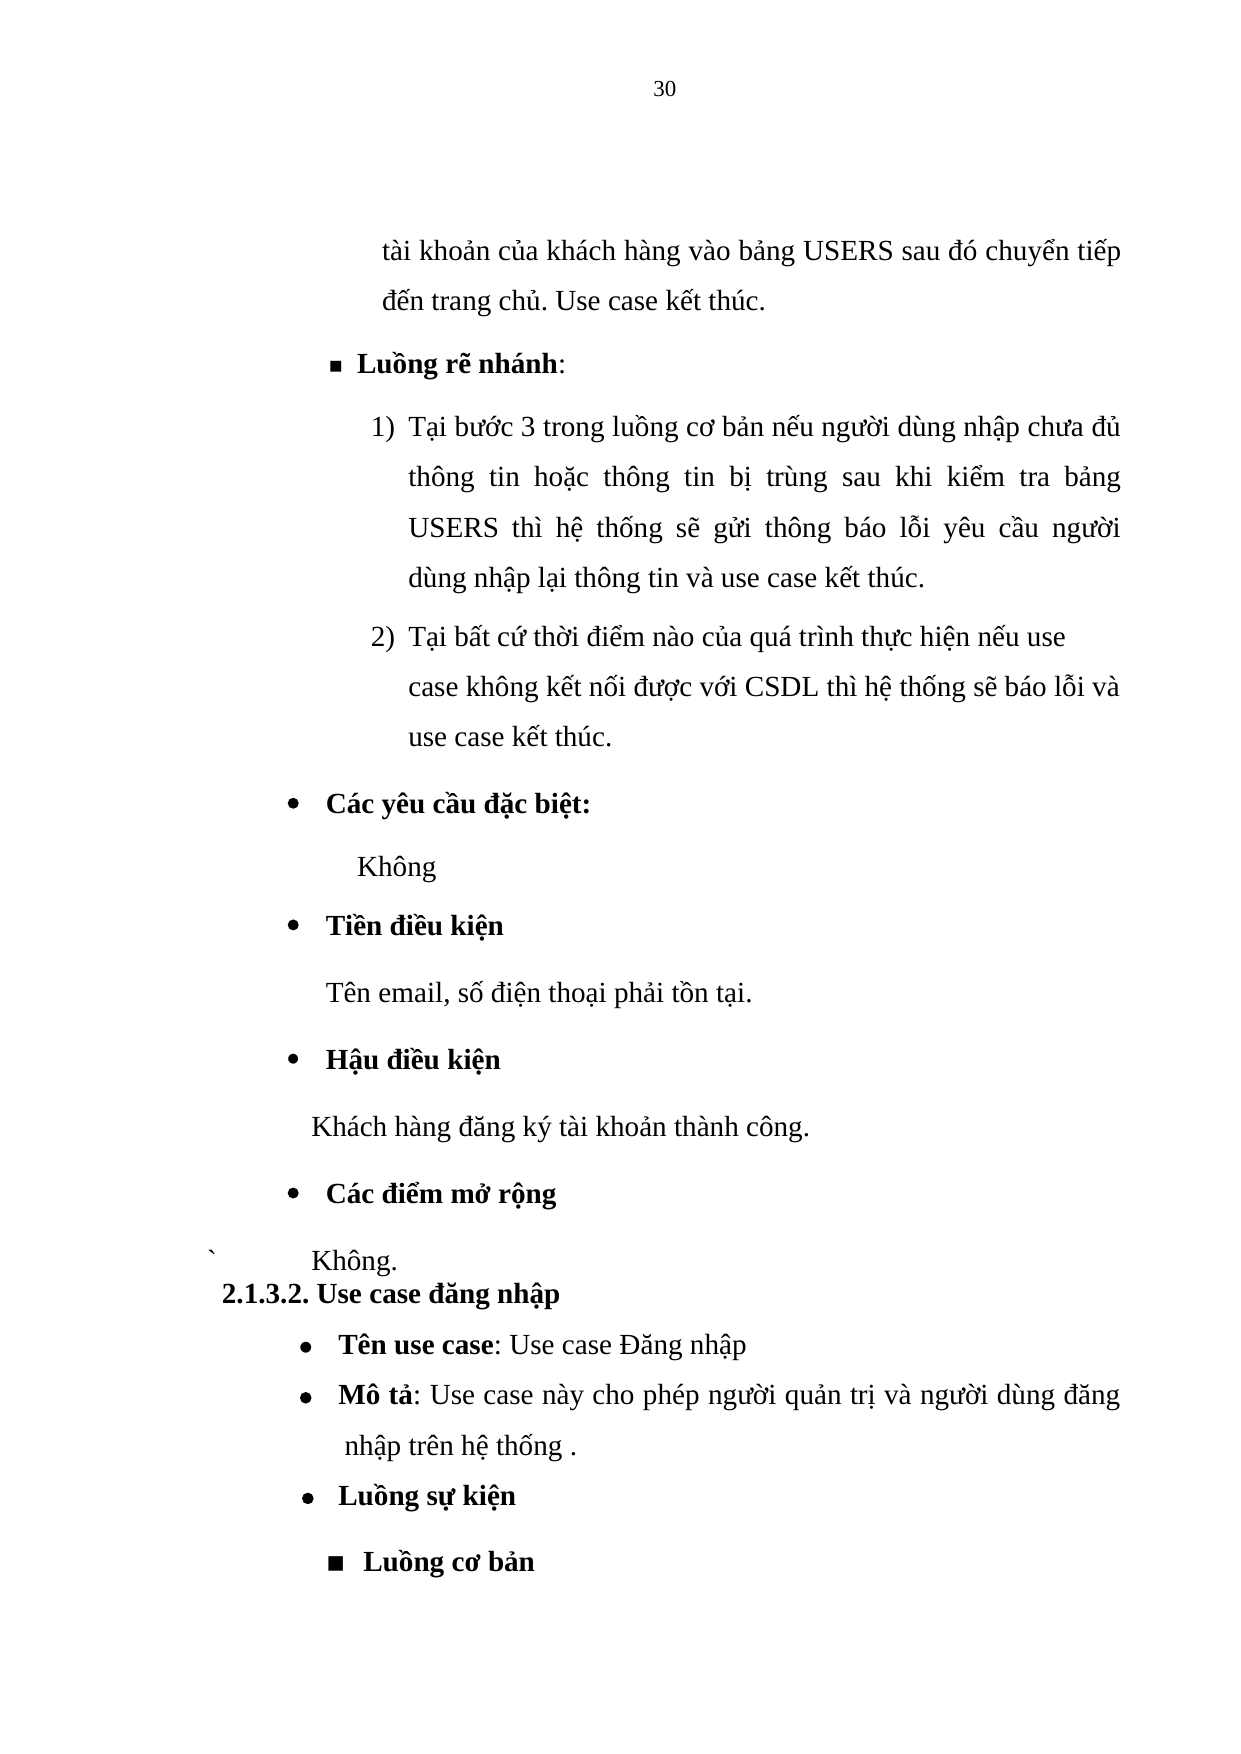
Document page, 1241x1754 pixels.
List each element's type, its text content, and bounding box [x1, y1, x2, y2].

list Mô tả: Use case này cho phép người quản trị và người dùng đăng nhập trên hệ thống . [298, 1377, 1122, 1461]
list Tại bước 3 trong luồng cơ bản nếu người dùng nhập chưa đủ thông tin hoặc thông tin bị trùng sau khi kiểm tra bảng USERS thì hệ thống sẽ gửi thông báo lỗi yêu cầu người dùng nhập lại thông tin và use case kết thúc. [371, 409, 1122, 593]
text 2.1.3.2. Use case đăng nhập [222, 1277, 1122, 1310]
list Tại bất cứ thời điểm nào của quá trình thực hiện nếu use case không kết nối được với CSDL thì hệ thống sẽ báo lỗi và use case kết thúc. [371, 619, 1122, 753]
list Hậu điều kiện [288, 1042, 1122, 1076]
list Luồng cơ bản [326, 1528, 1122, 1588]
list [344, 233, 1122, 317]
list Tên email, số điện thoại phải tồn tại. [251, 975, 1122, 1008]
list Các yêu cầu đặc biệt: [288, 786, 1122, 820]
text ` Không. [207, 1243, 1122, 1277]
list Tên use case: Use case Đăng nhập [298, 1327, 1122, 1361]
list Khách hàng đăng ký tài khoản thành công. [207, 1109, 1122, 1142]
text Không [282, 849, 1122, 883]
list Các điểm mở rộng [288, 1176, 1122, 1209]
list Luồng rẽ nhánh: [329, 346, 1122, 380]
list Luồng sự kiện [301, 1478, 1122, 1511]
list Tiền điều kiện [288, 908, 1122, 941]
